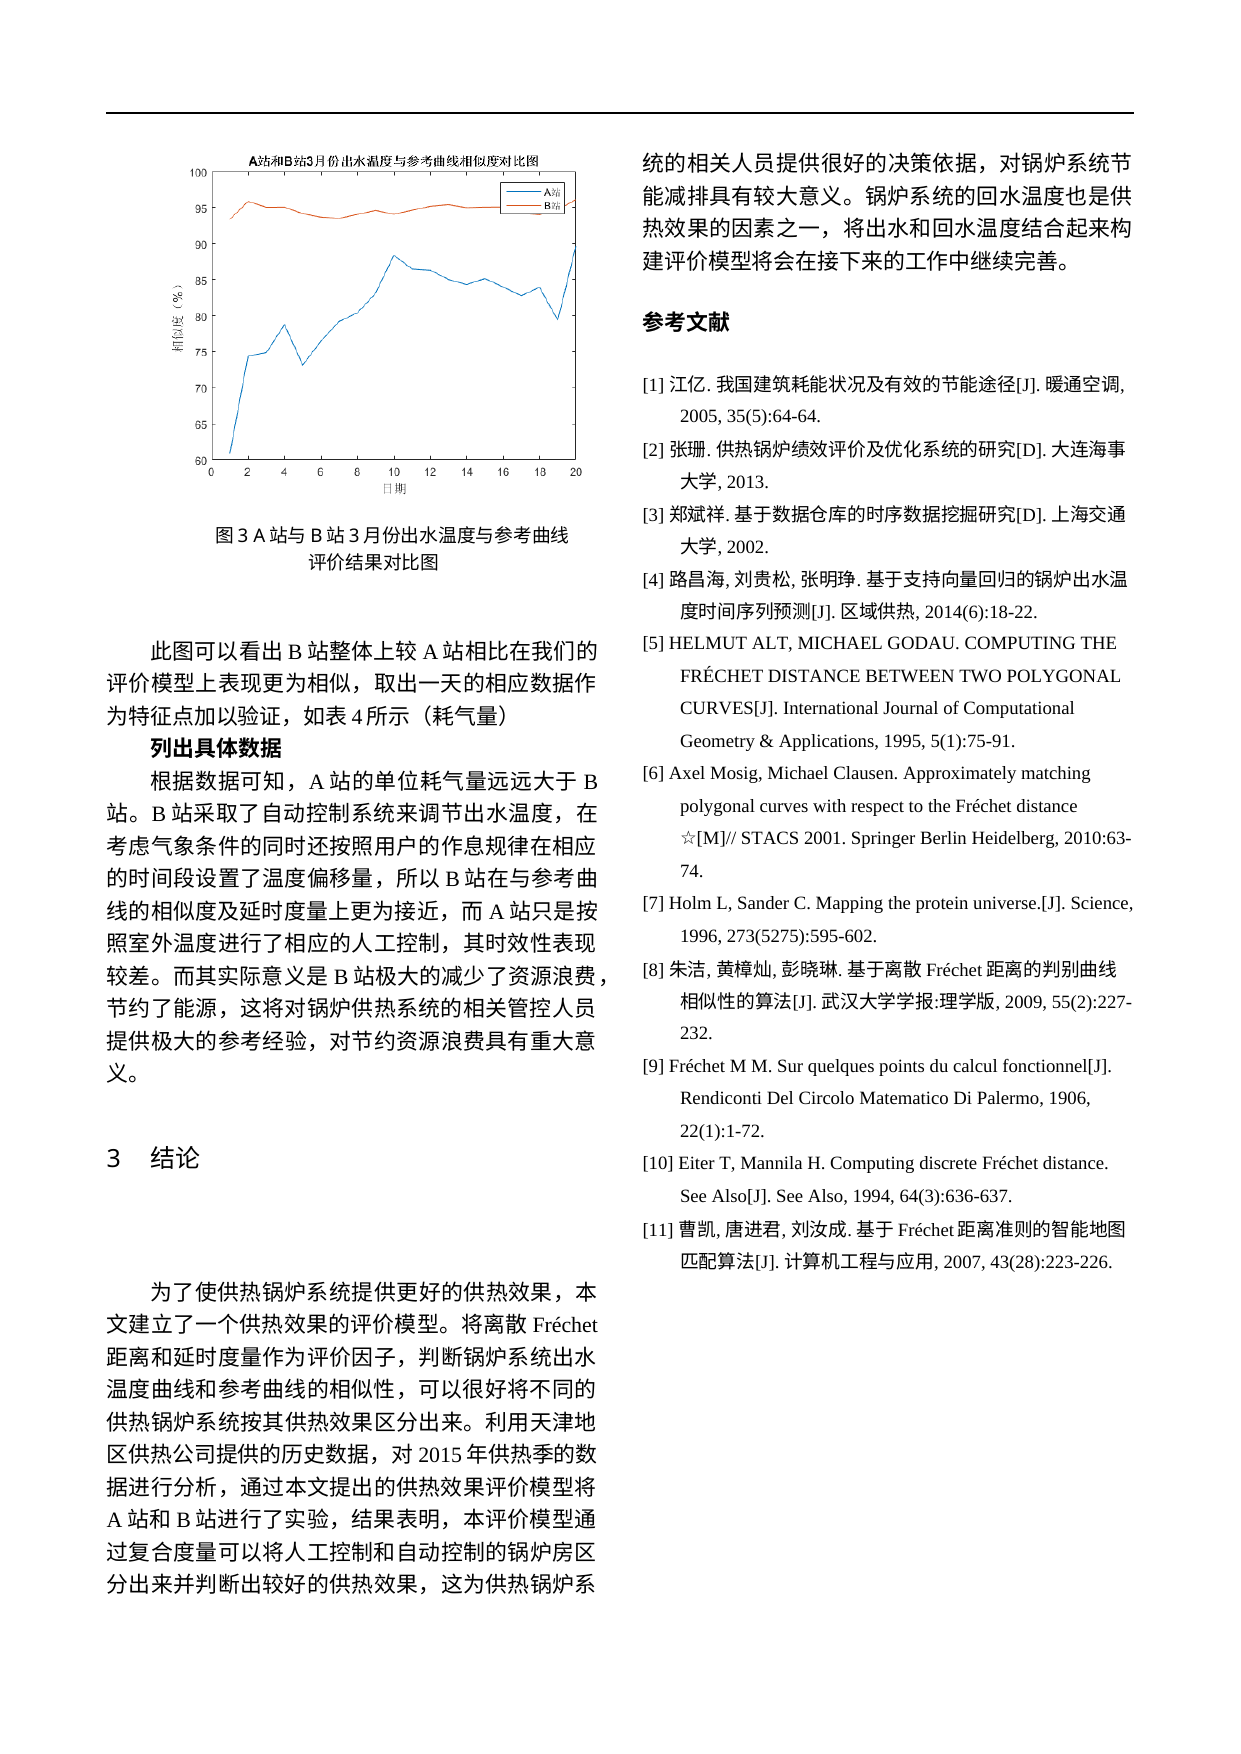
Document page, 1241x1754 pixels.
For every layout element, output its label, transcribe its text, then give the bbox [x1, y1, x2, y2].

text [6] Axel Mosig, Michael Clausen. Approximately matching polygonal curves with respect to the Fréchet distance ☆[M]// STACS 2001. Springer Berlin Heidelberg, 2010:63-74. [642, 757, 1134, 887]
text [2] 张珊. 供热锅炉绩效评价及优化系统的研究[D]. 大连海事大学, 2013. [642, 432, 1134, 497]
picture [150, 145, 620, 498]
text 参考文献 [642, 305, 1134, 337]
text [3] 郑斌祥. 基于数据仓库的时序数据挖掘研究[D]. 上海交通大学, 2002. [642, 497, 1134, 562]
text 此图可以看出B站整体上较A站相比在我们的评价模型上表现更为相似，取出一天的相应数据作为特征点加以验证，如表4所示（耗气量） [106, 503, 598, 731]
text [8] 朱洁, 黄樟灿, 彭晓琳. 基于离散Fréchet距离的判别曲线相似性的算法[J]. 武汉大学学报:理学版, 2009, 55(2):227-232. [642, 952, 1134, 1049]
text [7] Holm L, Sander C. Mapping the protein universe.[J]. Science, 1996, 273(5275):595-602. [642, 887, 1134, 952]
subtitle 结论 [106, 1124, 598, 1189]
text [1] 江亿. 我国建筑耗能状况及有效的节能途径[J]. 暖通空调, 2005, 35(5):64-64. [642, 367, 1134, 432]
text [4] 路昌海, 刘贵松, 张明琤. 基于支持向量回归的锅炉出水温度时间序列预测[J]. 区域供热, 2014(6):18-22. [642, 562, 1134, 627]
text [9] Fréchet M M. Sur quelques points du calcul fonctionnel[J]. Rendiconti Del Circolo Matematico Di Palermo, 1906, 22(1):1-72. [642, 1049, 1134, 1147]
text [10] Eiter T, Mannila H. Computing discrete Fréchet distance. See Also[J]. See Also, 1994, 64(3):636-637. [642, 1147, 1134, 1212]
text 列出具体数据 [106, 731, 598, 763]
text [5] HELMUT ALT, MICHAEL GODAU. COMPUTING THE FRÉCHET DISTANCE BETWEEN TWO POLYGONAL CURVES[J]. International Journal of Computational Geometry & Applications, 1995, 5(1):75-91. [642, 627, 1134, 757]
text 为了使供热锅炉系统提供更好的供热效果，本文建立了一个供热效果的评价模型。将离散Fréchet距离和延时度量作为评价因子，判断锅炉系统出水温度曲线和参考曲线的相似性，可以很好将不同的供热锅炉系统按其供热效果区分出来。利用天津地区供热公司提供的历史数据，对2015年供热季的数据进行分析，通过本文提出的供热效果评价模型将A站和B站进行了实验，结果表明，本评价模型通过复合度量可以将人工控制和自动控制的锅炉房区分出来并判断出较好的供热效果，这为供热锅炉系统的相关人员提供很好的决策依据，对锅炉系统节能减排具有较大意义。锅炉系统的回水温度也是供热效果的因素之一，将出水和回水温度结合起来构建评价模型将会在接下来的工作中继续完善。 [106, 1274, 598, 1599]
text 根据数据可知，A站的单位耗气量远远大于B站。B站采取了自动控制系统来调节出水温度，在考虑气象条件的同时还按照用户的作息规律在相应的时间段设置了温度偏移量，所以B站在与参考曲线的相似度及延时度量上更为接近，而A站只是按照室外温度进行了相应的人工控制，其时效性表现较差。而其实际意义是B站极大的减少了资源浪费，节约了能源，这将对锅炉供热系统的相关管控人员提供极大的参考经验，对节约资源浪费具有重大意义。 [106, 763, 598, 1088]
text [11] 曹凯, 唐进君, 刘汝成. 基于Fréchet距离准则的智能地图匹配算法[J]. 计算机工程与应用, 2007, 43(28):223-226. [642, 1212, 1134, 1277]
text 为了使供热锅炉系统提供更好的供热效果，本文建立了一个供热效果的评价模型。将离散Fréchet距离和延时度量作为评价因子，判断锅炉系统出水温度曲线和参考曲线的相似性，可以很好将不同的供热锅炉系统按其供热效果区分出来。利用天津地区供热公司提供的历史数据，对2015年供热季的数据进行分析，通过本文提出的供热效果评价模型将A站和B站进行了实验，结果表明，本评价模型通过复合度量可以将人工控制和自动控制的锅炉房区分出来并判断出较好的供热效果，这为供热锅炉系统的相关人员提供很好的决策依据，对锅炉系统节能减排具有较大意义。锅炉系统的回水温度也是供热效果的因素之一，将出水和回水温度结合起来构建评价模型将会在接下来的工作中继续完善。 [642, 146, 1134, 276]
